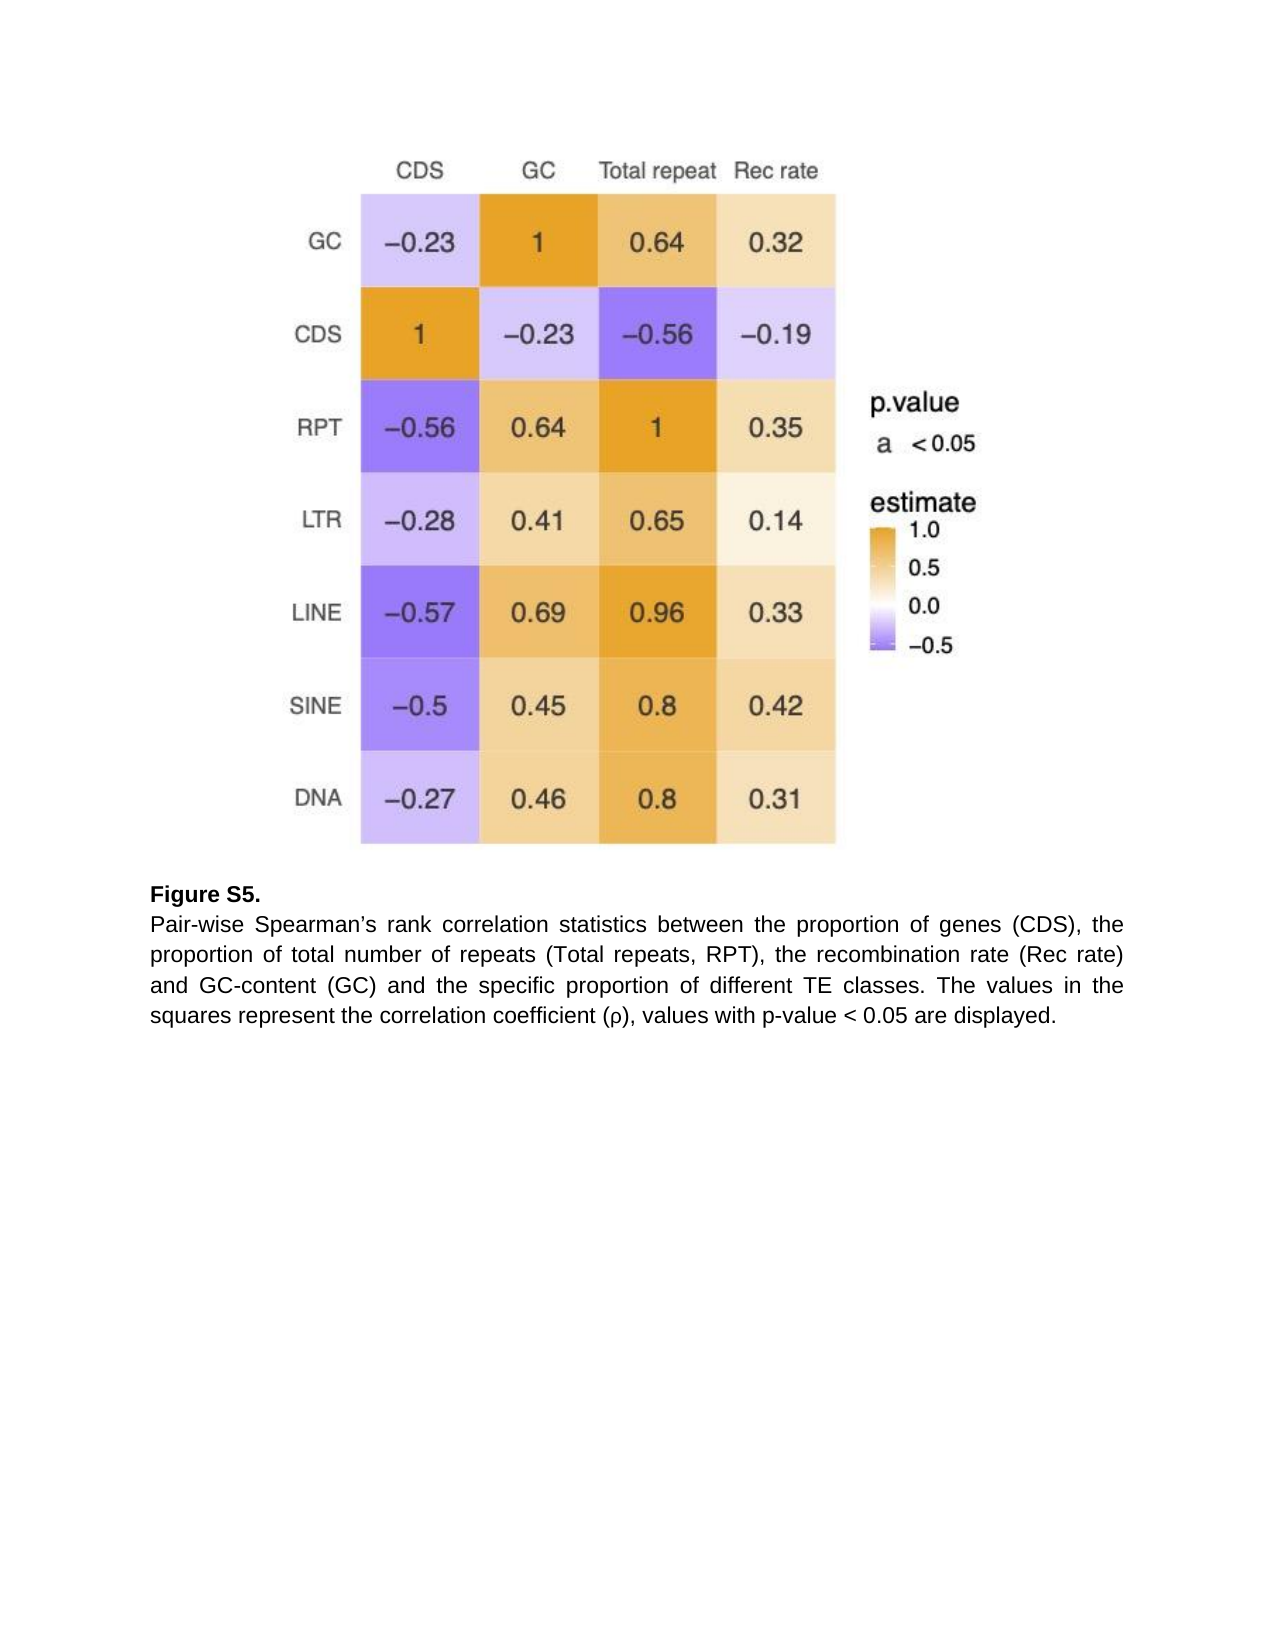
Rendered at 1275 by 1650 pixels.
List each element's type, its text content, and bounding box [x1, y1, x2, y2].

text Figure S5. [150, 881, 1125, 907]
text Pair-wise Spearman’s rank correlation statistics between the proportion of genes (CDS), the proportion of total number of repeats (Total repeats, RPT), the recombination rate (Rec rate) and GC-content (GC) and the specific proportion of different TE classes. The values in the squares represent the correlation coefficient (ρ), values with p-value < 0.05 are displayed. [150, 911, 1125, 1028]
picture [282, 150, 993, 861]
